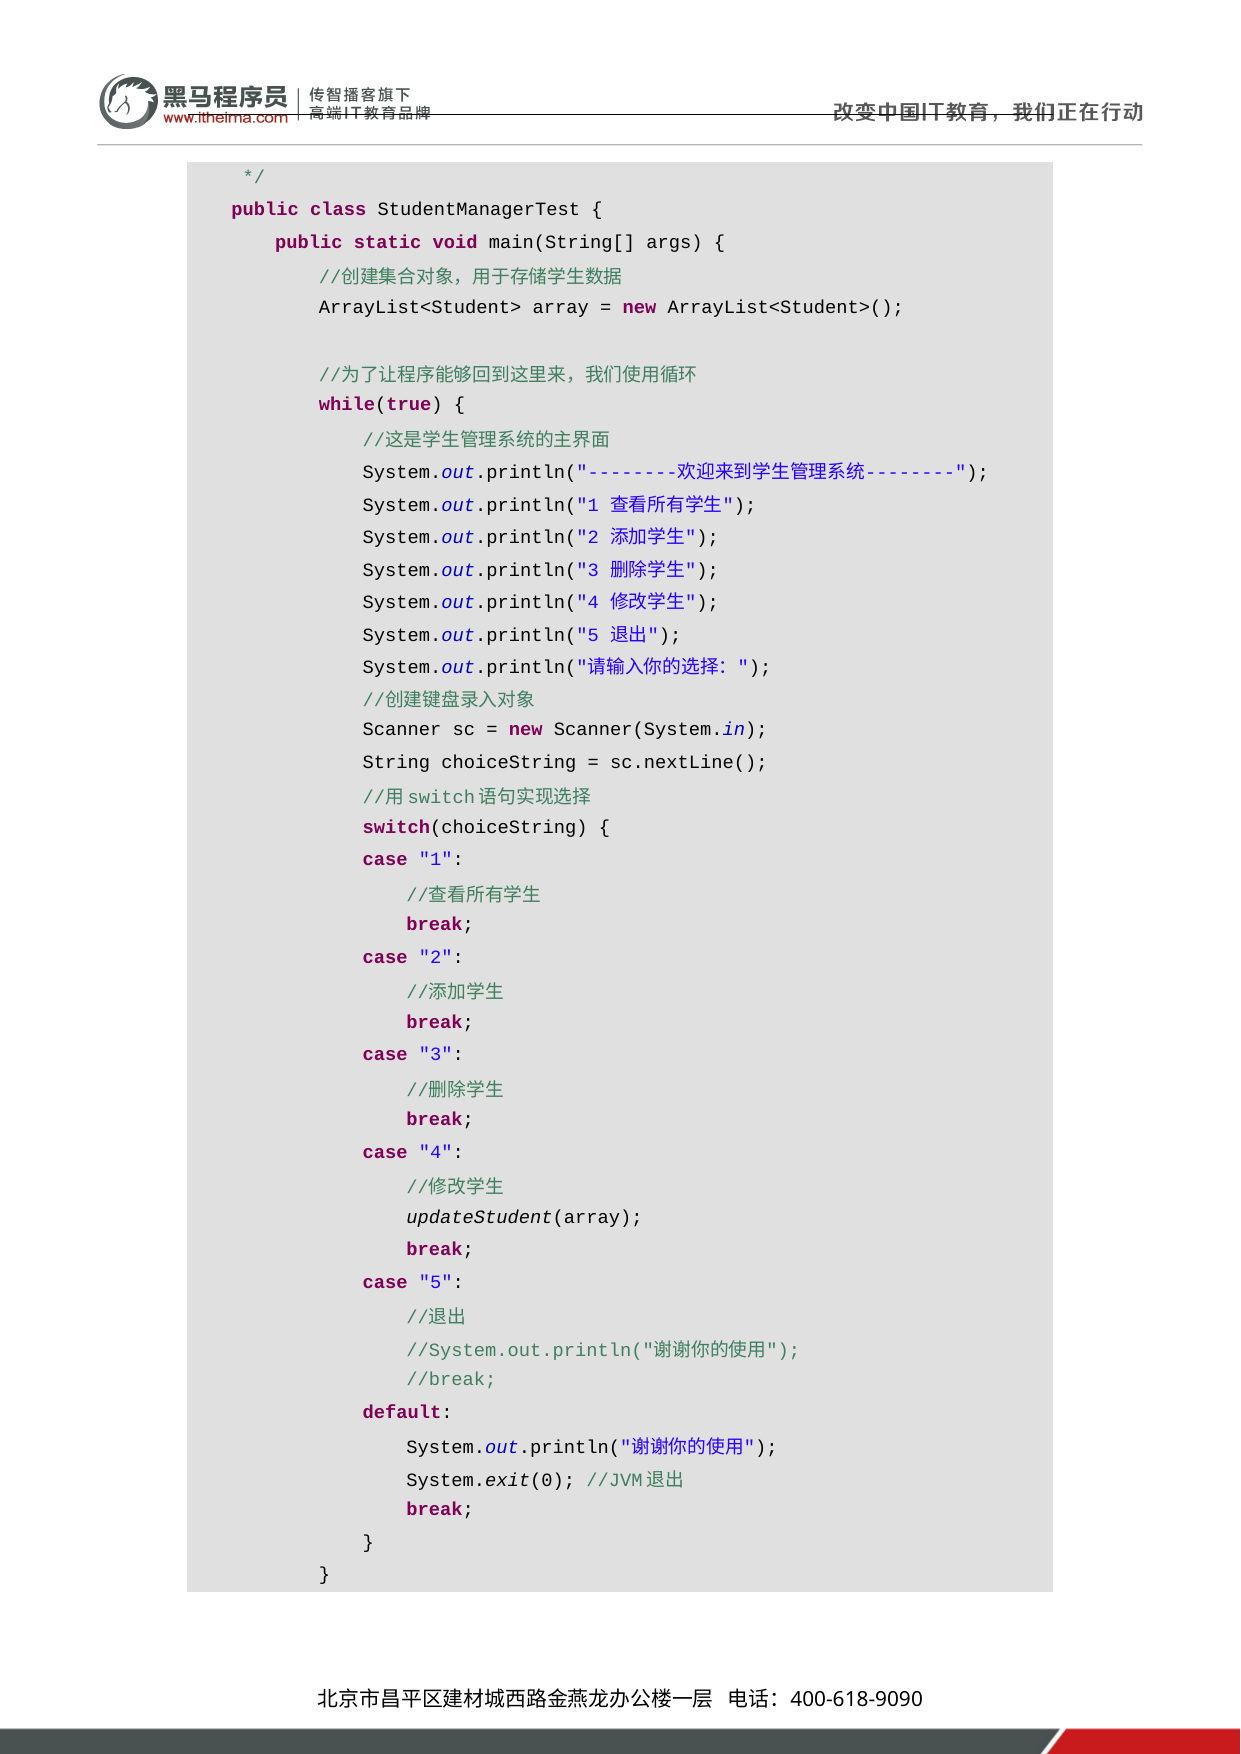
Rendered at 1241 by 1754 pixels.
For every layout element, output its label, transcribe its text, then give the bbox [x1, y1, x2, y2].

text //为了让程序能够回到这里来，我们使用循环 [187, 357, 1053, 389]
text break; [187, 1494, 1053, 1527]
text public class StudentManagerTest { [187, 194, 1053, 227]
text System.out.println("谢谢你的使用"); [187, 1429, 1053, 1462]
text break; [187, 1007, 1053, 1039]
text case "5": [187, 1267, 1053, 1299]
text //创建集合对象，用于存储学生数据 [187, 259, 1053, 292]
text //删除学生 [187, 1072, 1053, 1104]
text break; [187, 1104, 1053, 1137]
text } [187, 1559, 1053, 1592]
text //break; [187, 1364, 1053, 1397]
text break; [187, 909, 1053, 942]
text //修改学生 [187, 1169, 1053, 1202]
text System.out.println("5 退出"); [187, 617, 1053, 649]
text while(true) { [187, 389, 1053, 422]
text String choiceString = sc.nextLine(); [187, 747, 1053, 779]
text case "1": [187, 844, 1053, 877]
text System.out.println("--------欢迎来到学生管理系统--------"); [187, 454, 1053, 487]
text case "2": [187, 942, 1053, 974]
text switch(choiceString) { [187, 812, 1053, 844]
text System.out.println("4 修改学生"); [187, 584, 1053, 617]
text //查看所有学生 [187, 877, 1053, 909]
text //System.out.println("谢谢你的使用"); [187, 1332, 1053, 1364]
text updateStudent(array); [187, 1202, 1053, 1234]
text System.out.println("1 查看所有学生"); [187, 487, 1053, 519]
text System.out.println("3 删除学生"); [187, 552, 1053, 584]
text ArrayList<Student> array = new ArrayList<Student>(); [187, 292, 1053, 324]
text System.out.println("2 添加学生"); [187, 519, 1053, 552]
text System.out.println("请输入你的选择："); [187, 649, 1053, 682]
text case "4": [187, 1137, 1053, 1169]
text Scanner sc = new Scanner(System.in); [187, 714, 1053, 747]
text case "3": [187, 1039, 1053, 1072]
text //这是学生管理系统的主界面 [187, 422, 1053, 454]
picture [0, 3, 1241, 153]
text */ [187, 162, 1053, 194]
text public static void main(String[] args) { [187, 227, 1053, 259]
text break; [187, 1234, 1053, 1267]
text //添加学生 [187, 974, 1053, 1007]
text default: [187, 1397, 1053, 1429]
text //创建键盘录入对象 [187, 682, 1053, 714]
picture [0, 1669, 1241, 1754]
text //用switch语句实现选择 [187, 779, 1053, 812]
text } [187, 1527, 1053, 1559]
text System.exit(0); //JVM退出 [187, 1462, 1053, 1494]
text //退出 [187, 1299, 1053, 1332]
